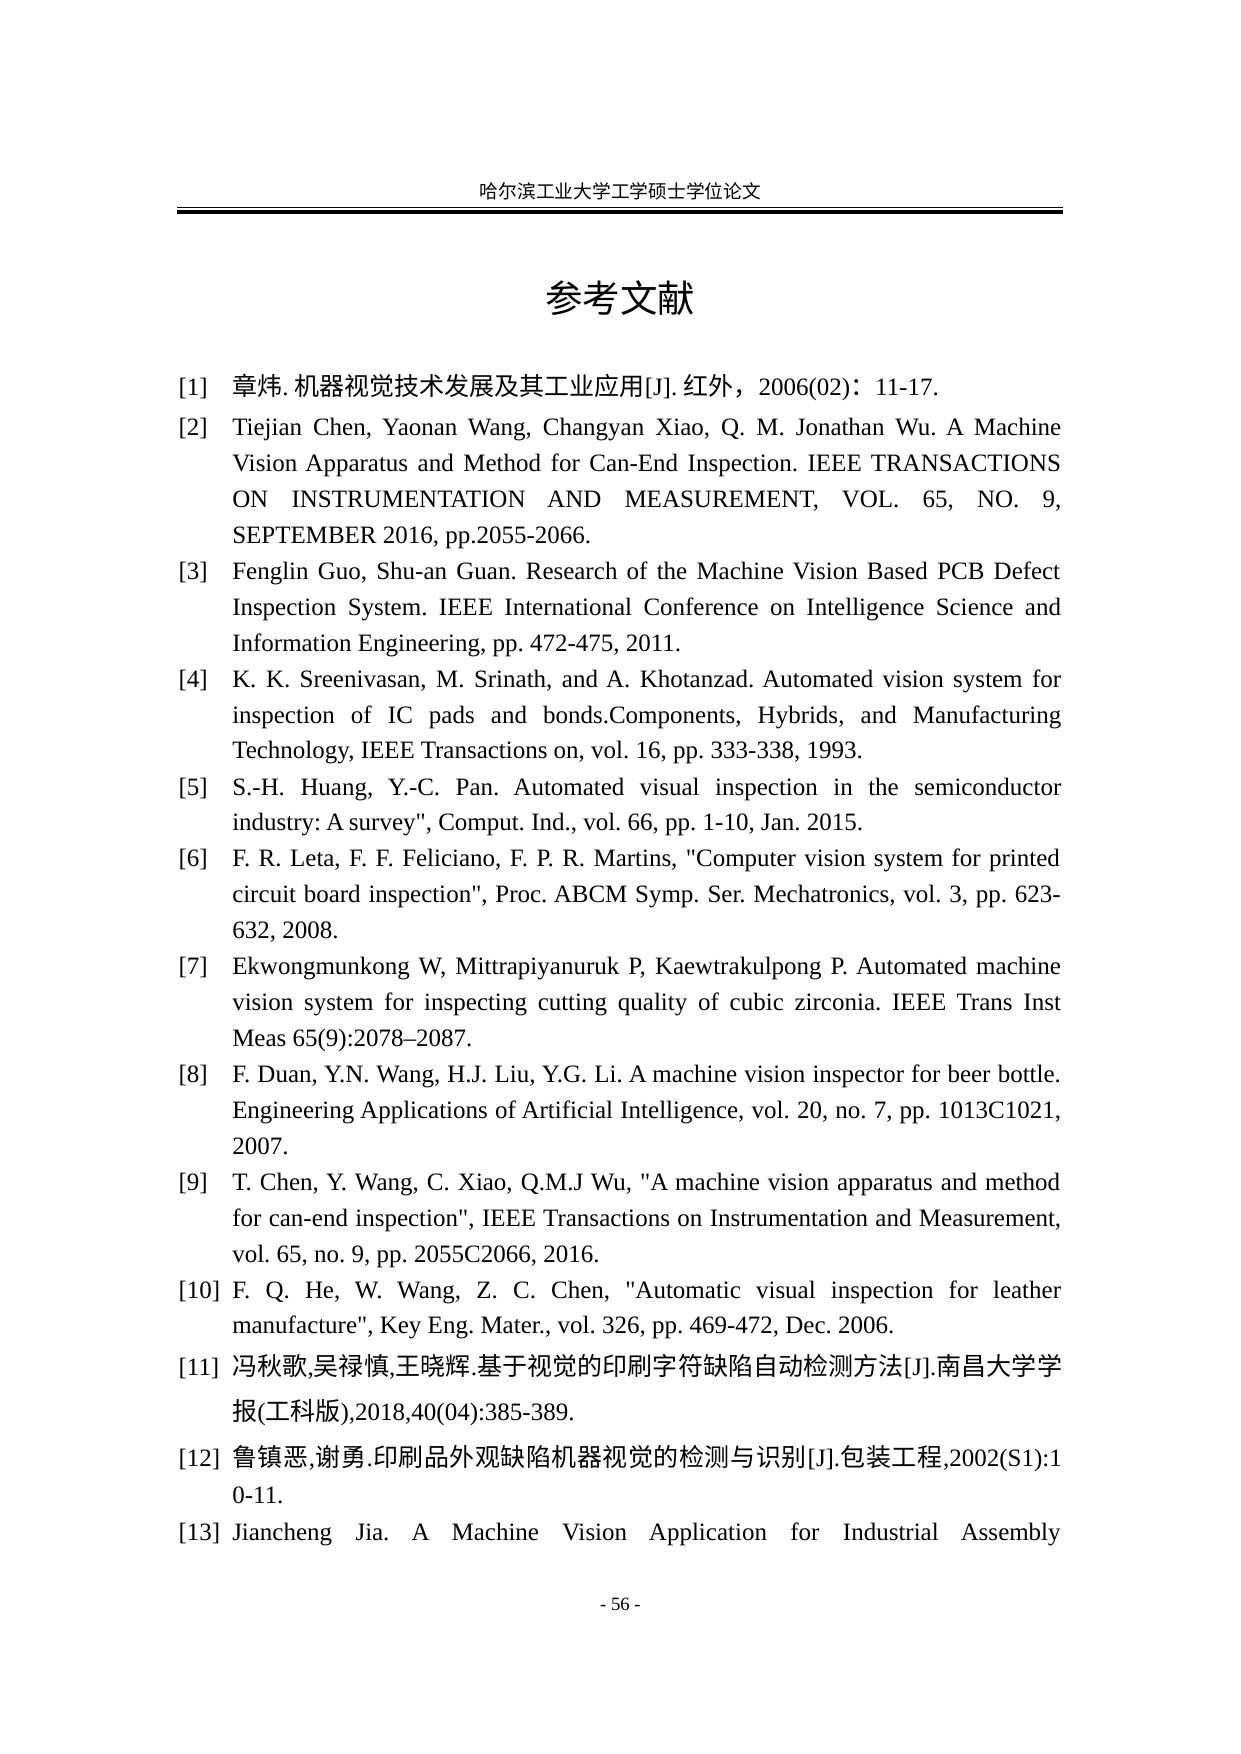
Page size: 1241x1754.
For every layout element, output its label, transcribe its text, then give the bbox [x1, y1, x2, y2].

list 鲁镇恶,谢勇.印刷品外观缺陷机器视觉的检测与识别[J].包装工程,2002(S1):10-11. [178, 1437, 1062, 1509]
list 章炜. 机器视觉技术发展及其工业应用[J]. 红外，2006(02)：11-17. [178, 367, 1062, 403]
list F. Duan, Y.N. Wang, H.J. Liu, Y.G. Li. A machine vision inspector for beer bottle. Engineering Applications of Artificial Intelligence, vol. 20, no. 7, pp. 1013C1021, 2007. [178, 1059, 1062, 1160]
list S.-H. Huang, Y.-C. Pan. Automated visual inspection in the semiconductor industry: A survey", Comput. Ind., vol. 66, pp. 1-10, Jan. 2015. [178, 772, 1062, 836]
list K. K. Sreenivasan, M. Srinath, and A. Khotanzad. Automated vision system for inspection of IC pads and bonds.Components, Hybrids, and Manufacturing Technology, IEEE Transactions on, vol. 16, pp. 333-338, 1993. [178, 664, 1062, 764]
list Tiejian Chen, Yaonan Wang, Changyan Xiao, Q. M. Jonathan Wu. A Machine Vision Apparatus and Method for Can-End Inspection. IEEE TRANSACTIONS ON INSTRUMENTATION AND MEASUREMENT, VOL. 65, NO. 9, SEPTEMBER 2016, pp.2055-2066. [178, 412, 1062, 549]
list F. R. Leta, F. F. Feliciano, F. P. R. Martins, "Computer vision system for printed circuit board inspection", Proc. ABCM Symp. Ser. Mechatronics, vol. 3, pp. 623-632, 2008. [178, 843, 1062, 944]
list T. Chen, Y. Wang, C. Xiao, Q.M.J Wu, "A machine vision apparatus and method for can-end inspection", IEEE Transactions on Instrumentation and Measurement, vol. 65, no. 9, pp. 2055C2066, 2016. [178, 1167, 1062, 1267]
subtitle 参考文献 [178, 269, 1062, 323]
list 冯秋歌,吴禄慎,王晓辉.基于视觉的印刷字符缺陷自动检测方法[J].南昌大学学报(工科版),2018,40(04):385-389. [178, 1347, 1062, 1428]
list F. Q. He, W. Wang, Z. C. Chen, "Automatic visual inspection for leather manufacture", Key Eng. Mater., vol. 326, pp. 469-472, Dec. 2006. [178, 1275, 1062, 1339]
list Fenglin Guo, Shu-an Guan. Research of the Machine Vision Based PCB Defect Inspection System. IEEE International Conference on Intelligence Science and Information Engineering, pp. 472-475, 2011. [178, 556, 1062, 657]
list Ekwongmunkong W, Mittrapiyanuruk P, Kaewtrakulpong P. Automated machine vision system for inspecting cutting quality of cubic zirconia. IEEE Trans Inst Meas 65(9):2078–2087. [178, 951, 1062, 1052]
